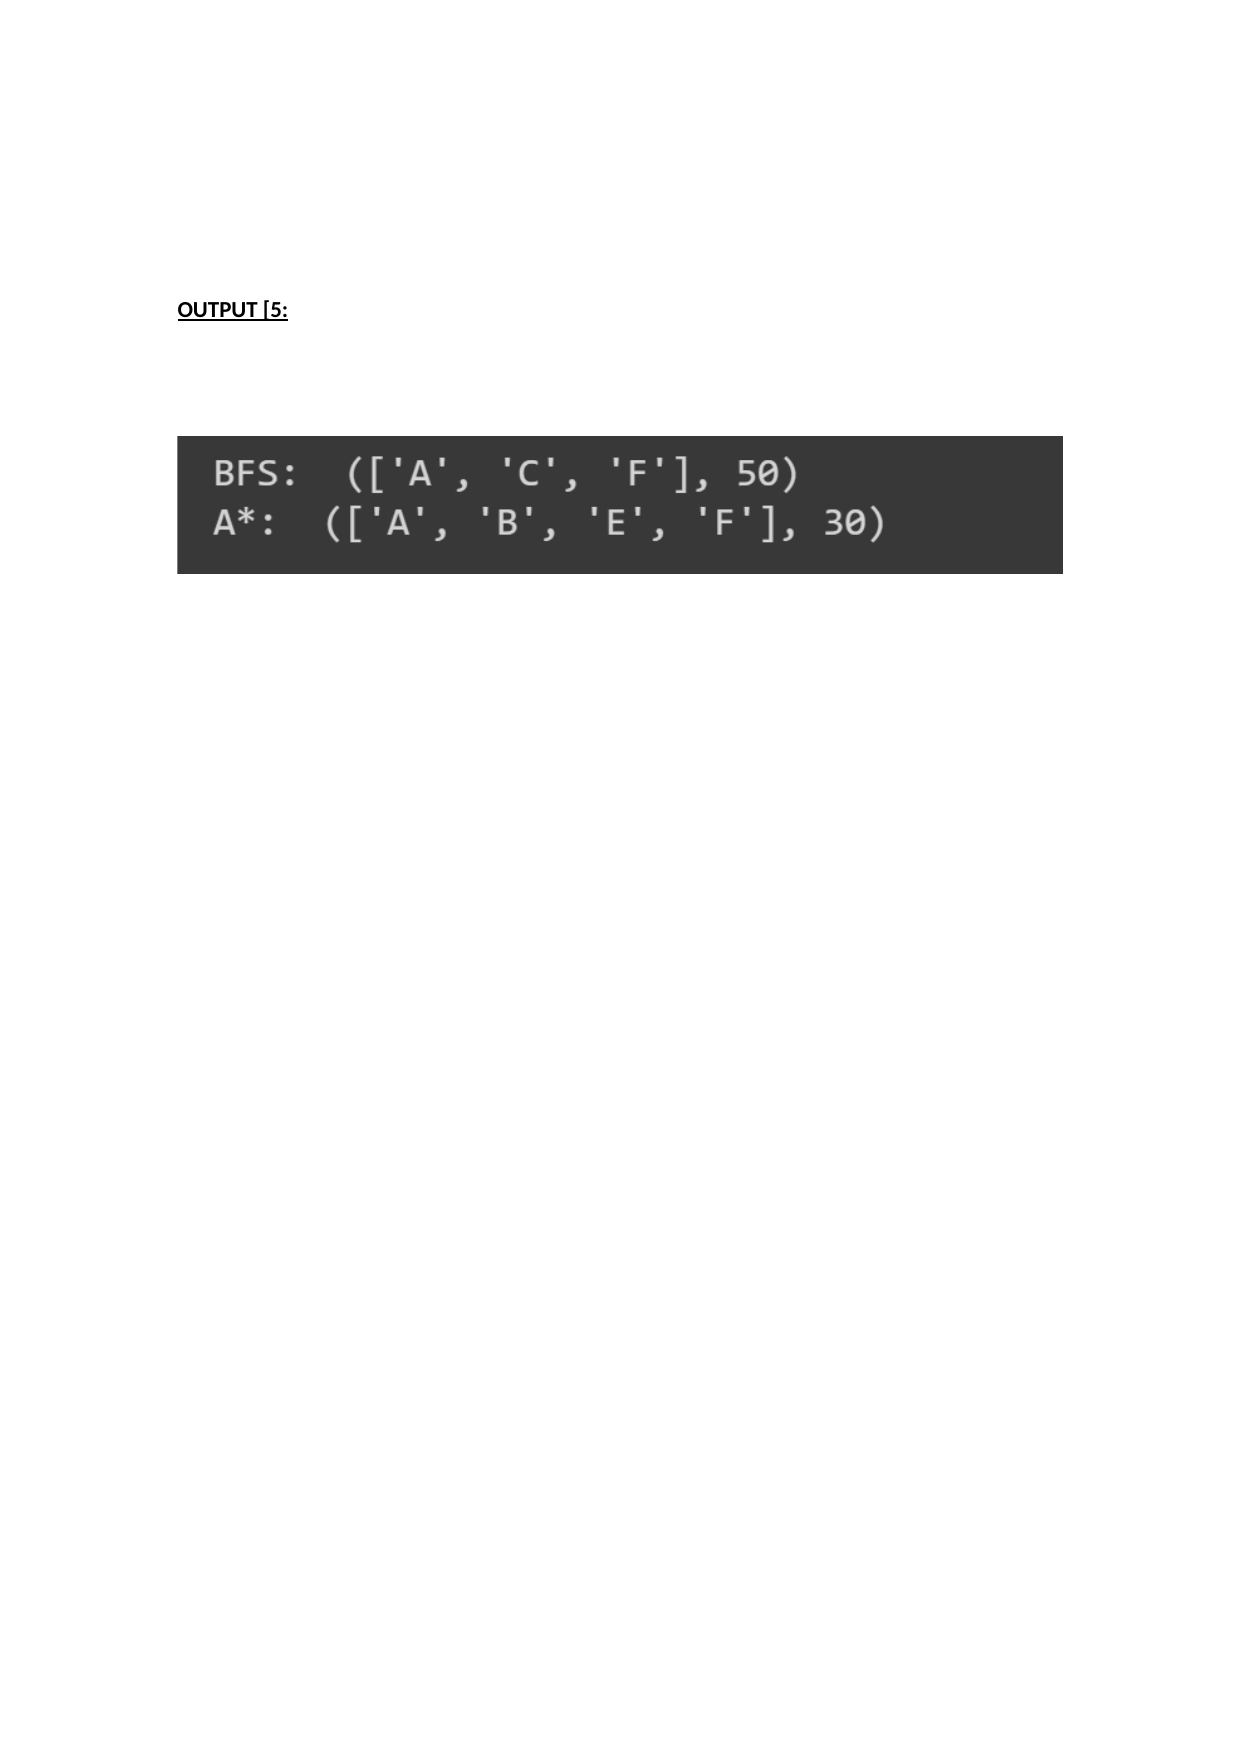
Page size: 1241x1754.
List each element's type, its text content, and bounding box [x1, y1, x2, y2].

picture [177, 436, 1063, 574]
text OUTPUT [5: [177, 295, 1063, 323]
